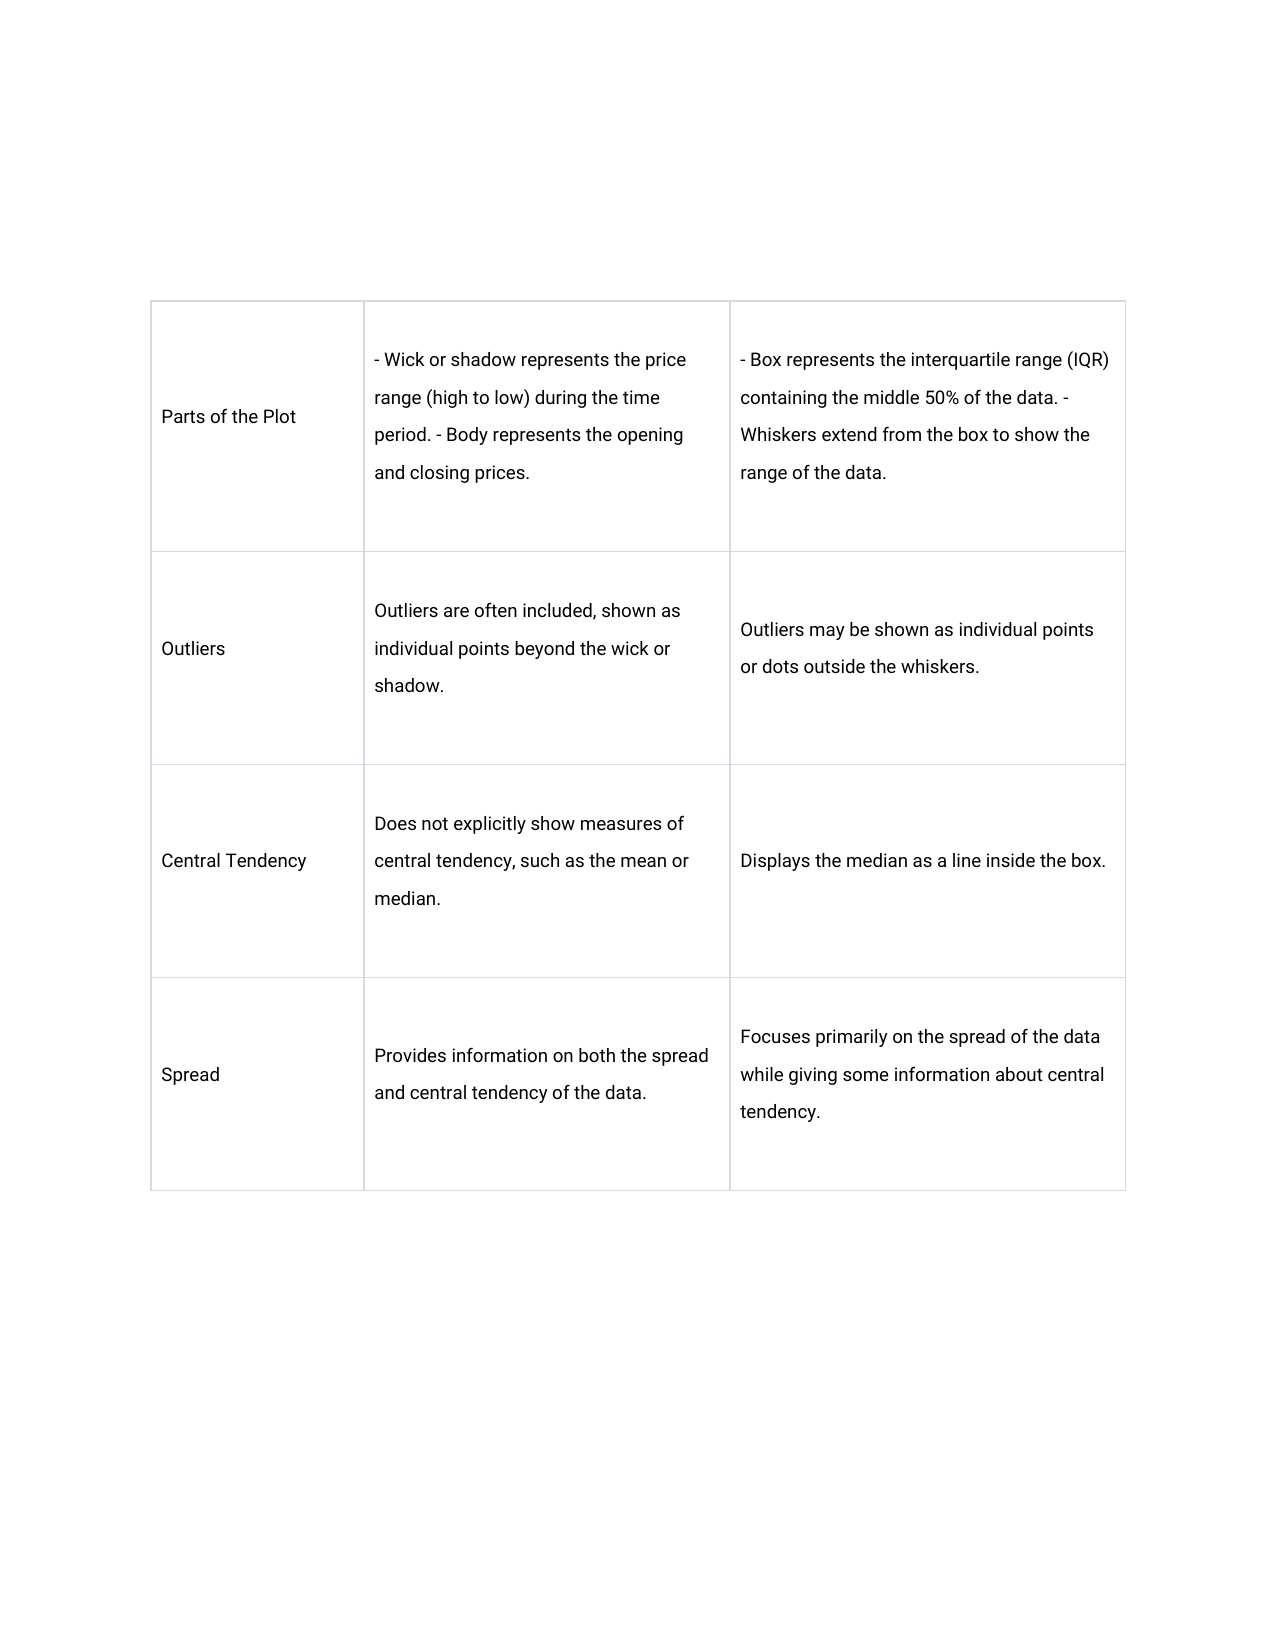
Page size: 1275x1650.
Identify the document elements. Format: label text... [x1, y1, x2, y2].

table_cell Outliers may be shown as individual points or dots outside the whiskers. [731, 552, 1125, 763]
table_cell Provides information on both the spread and central tendency of the data. [365, 978, 729, 1189]
table_cell Displays the median as a line inside the box. [731, 765, 1125, 977]
table_cell Outliers are often included, shown as individual points beyond the wick or shadow. [365, 552, 729, 763]
table_cell Parts of the Plot [152, 302, 363, 551]
table_cell Spread [152, 978, 363, 1189]
table_cell - Wick or shadow represents the price range (high to low) during the time period. - Body represents the opening and closing prices. [365, 302, 729, 551]
table_cell - Box represents the interquartile range (IQR) containing the middle 50% of the data. - Whiskers extend from the box to show the range of the data. [731, 302, 1125, 551]
table_cell Central Tendency [152, 765, 363, 977]
table_cell Does not explicitly show measures of central tendency, such as the mean or median. [365, 765, 729, 977]
table_cell Focuses primarily on the spread of the data while giving some information about central tendency. [731, 978, 1125, 1189]
table_cell Outliers [152, 552, 363, 763]
